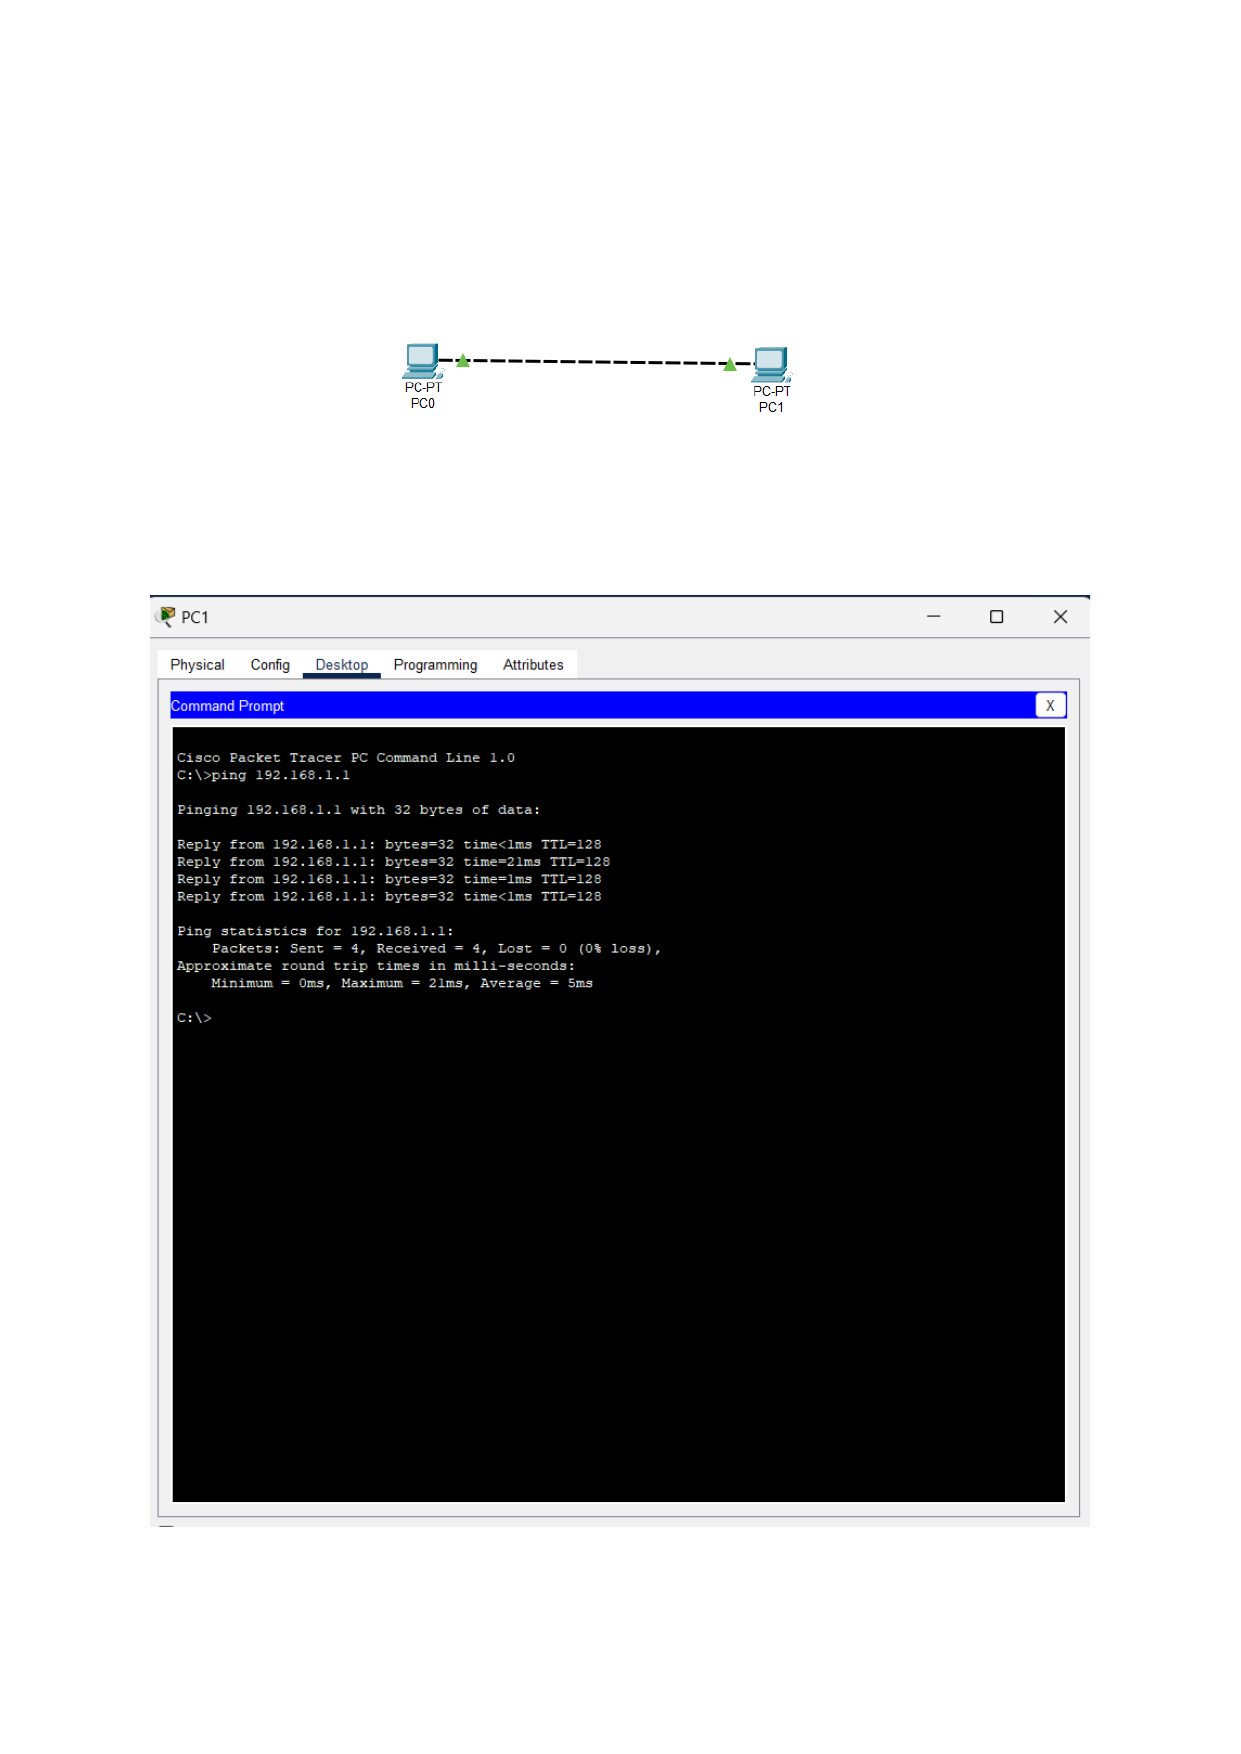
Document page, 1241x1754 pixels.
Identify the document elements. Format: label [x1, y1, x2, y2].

picture [150, 595, 1091, 1527]
picture [150, 150, 1090, 577]
